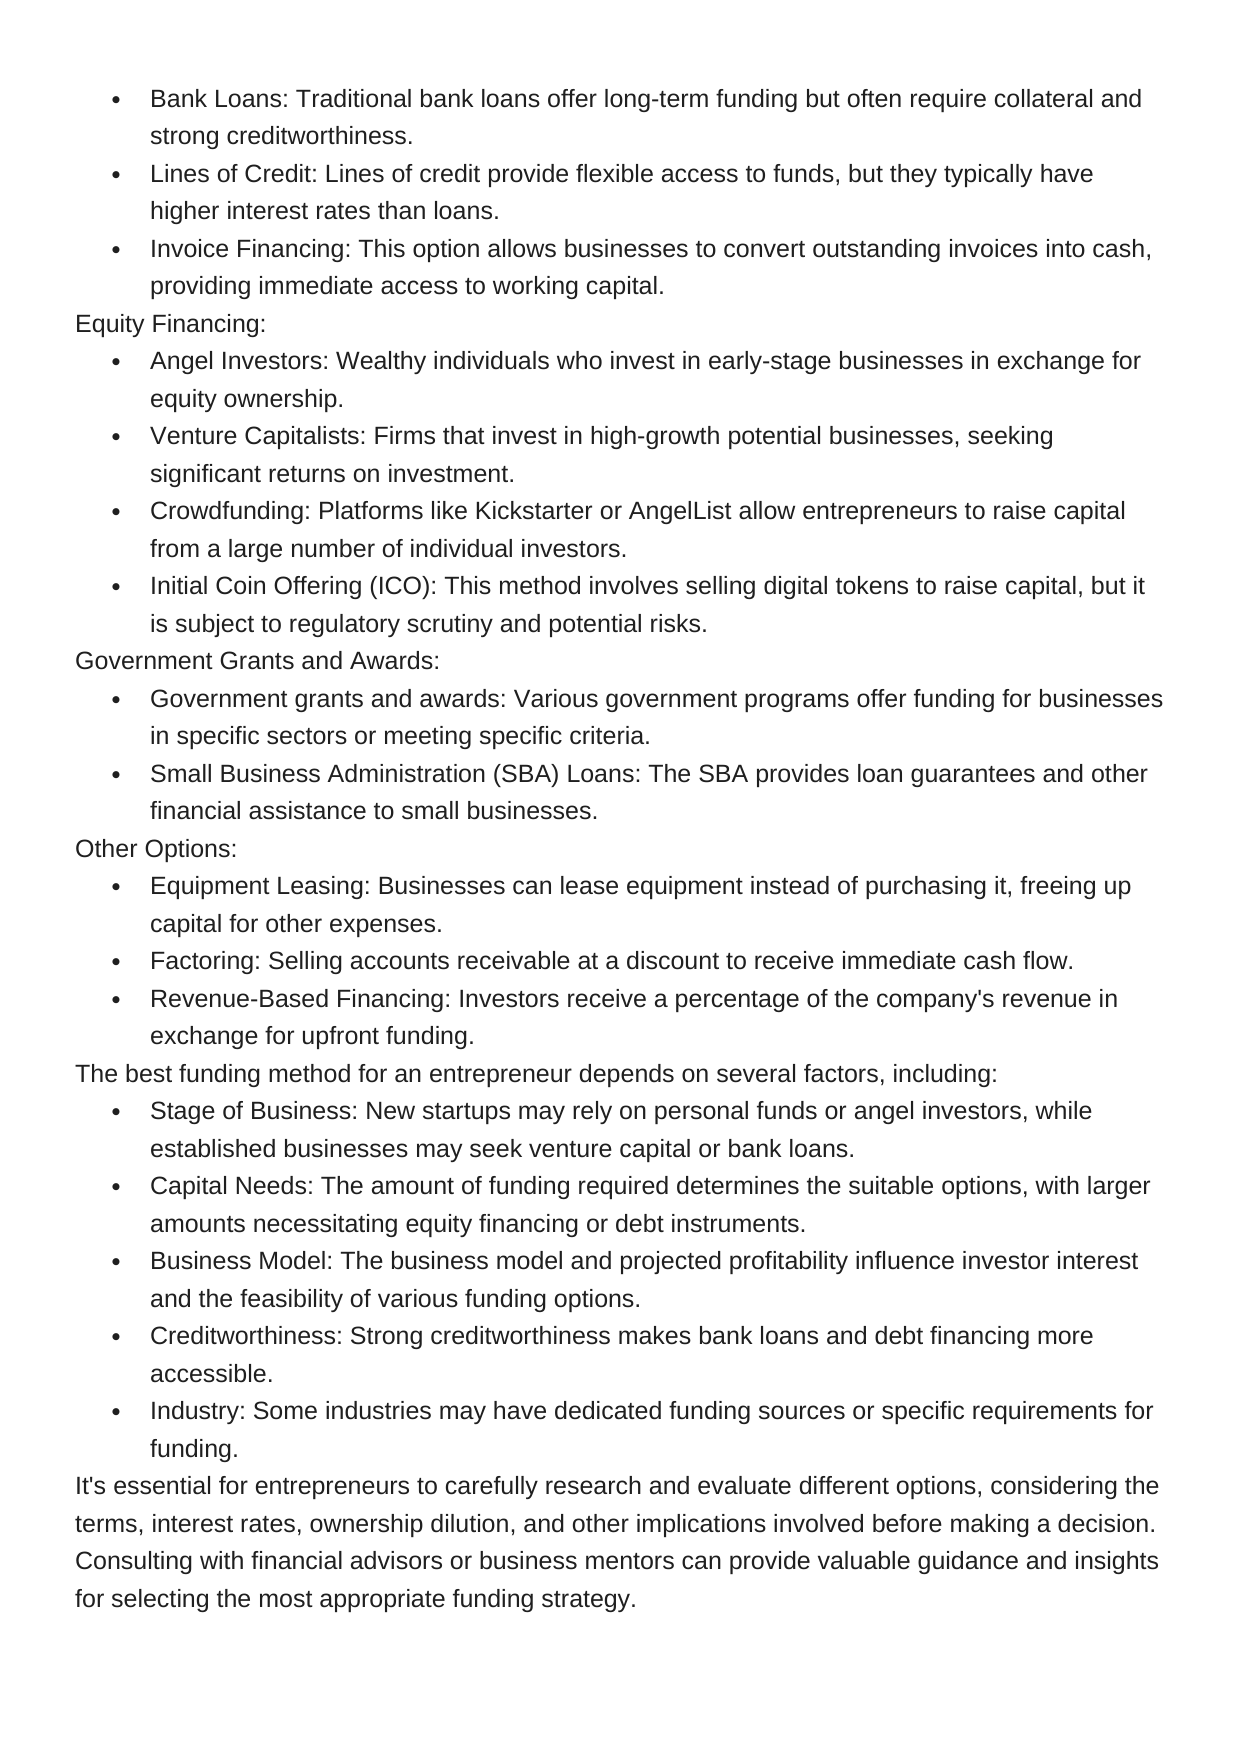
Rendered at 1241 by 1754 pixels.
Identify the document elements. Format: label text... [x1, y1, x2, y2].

list Capital Needs: The amount of funding required determines the suitable options, with larger amounts necessitating equity financing or debt instruments. [112, 1162, 1165, 1237]
list Initial Coin Offering (ICO): This method involves selling digital tokens to raise capital, but it is subject to regulatory scrutiny and potential risks. [112, 562, 1165, 637]
text Equity Financing: [75, 300, 1165, 337]
list Creditworthiness: Strong creditworthiness makes bank loans and debt financing more accessible. [112, 1312, 1165, 1387]
list Bank Loans: Traditional bank loans offer long-term funding but often require collateral and strong creditworthiness. [112, 75, 1165, 150]
list Stage of Business: New startups may rely on personal funds or angel investors, while established businesses may seek venture capital or bank loans. [112, 1087, 1165, 1162]
list Angel Investors: Wealthy individuals who invest in early-stage businesses in exchange for equity ownership. [112, 337, 1165, 412]
list Venture Capitalists: Firms that invest in high-growth potential businesses, seeking significant returns on investment. [112, 412, 1165, 487]
list Small Business Administration (SBA) Loans: The SBA provides loan guarantees and other financial assistance to small businesses. [112, 750, 1165, 825]
list Revenue-Based Financing: Investors receive a percentage of the company's revenue in exchange for upfront funding. [112, 975, 1165, 1050]
list Equipment Leasing: Businesses can lease equipment instead of purchasing it, freeing up capital for other expenses. [112, 862, 1165, 937]
list Industry: Some industries may have dedicated funding sources or specific requirements for funding. [112, 1387, 1165, 1462]
text Other Options: [75, 825, 1165, 862]
list Factoring: Selling accounts receivable at a discount to receive immediate cash flow. [112, 937, 1165, 975]
list Government grants and awards: Various government programs offer funding for businesses in specific sectors or meeting specific criteria. [112, 675, 1165, 750]
text It's essential for entrepreneurs to carefully research and evaluate different options, considering the terms, interest rates, ownership dilution, and other implications involved before making a decision. Consulting with financial advisors or business mentors can provide valuable guidance and insights for selecting the most appropriate funding strategy. [75, 1462, 1165, 1612]
text Government Grants and Awards: [75, 637, 1165, 675]
list Invoice Financing: This option allows businesses to convert outstanding invoices into cash, providing immediate access to working capital. [112, 225, 1165, 300]
list Crowdfunding: Platforms like Kickstarter or AngelList allow entrepreneurs to raise capital from a large number of individual investors. [112, 487, 1165, 562]
list Business Model: The business model and projected profitability influence investor interest and the feasibility of various funding options. [112, 1237, 1165, 1312]
text The best funding method for an entrepreneur depends on several factors, including: [75, 1050, 1165, 1087]
list Lines of Credit: Lines of credit provide flexible access to funds, but they typically have higher interest rates than loans. [112, 150, 1165, 225]
